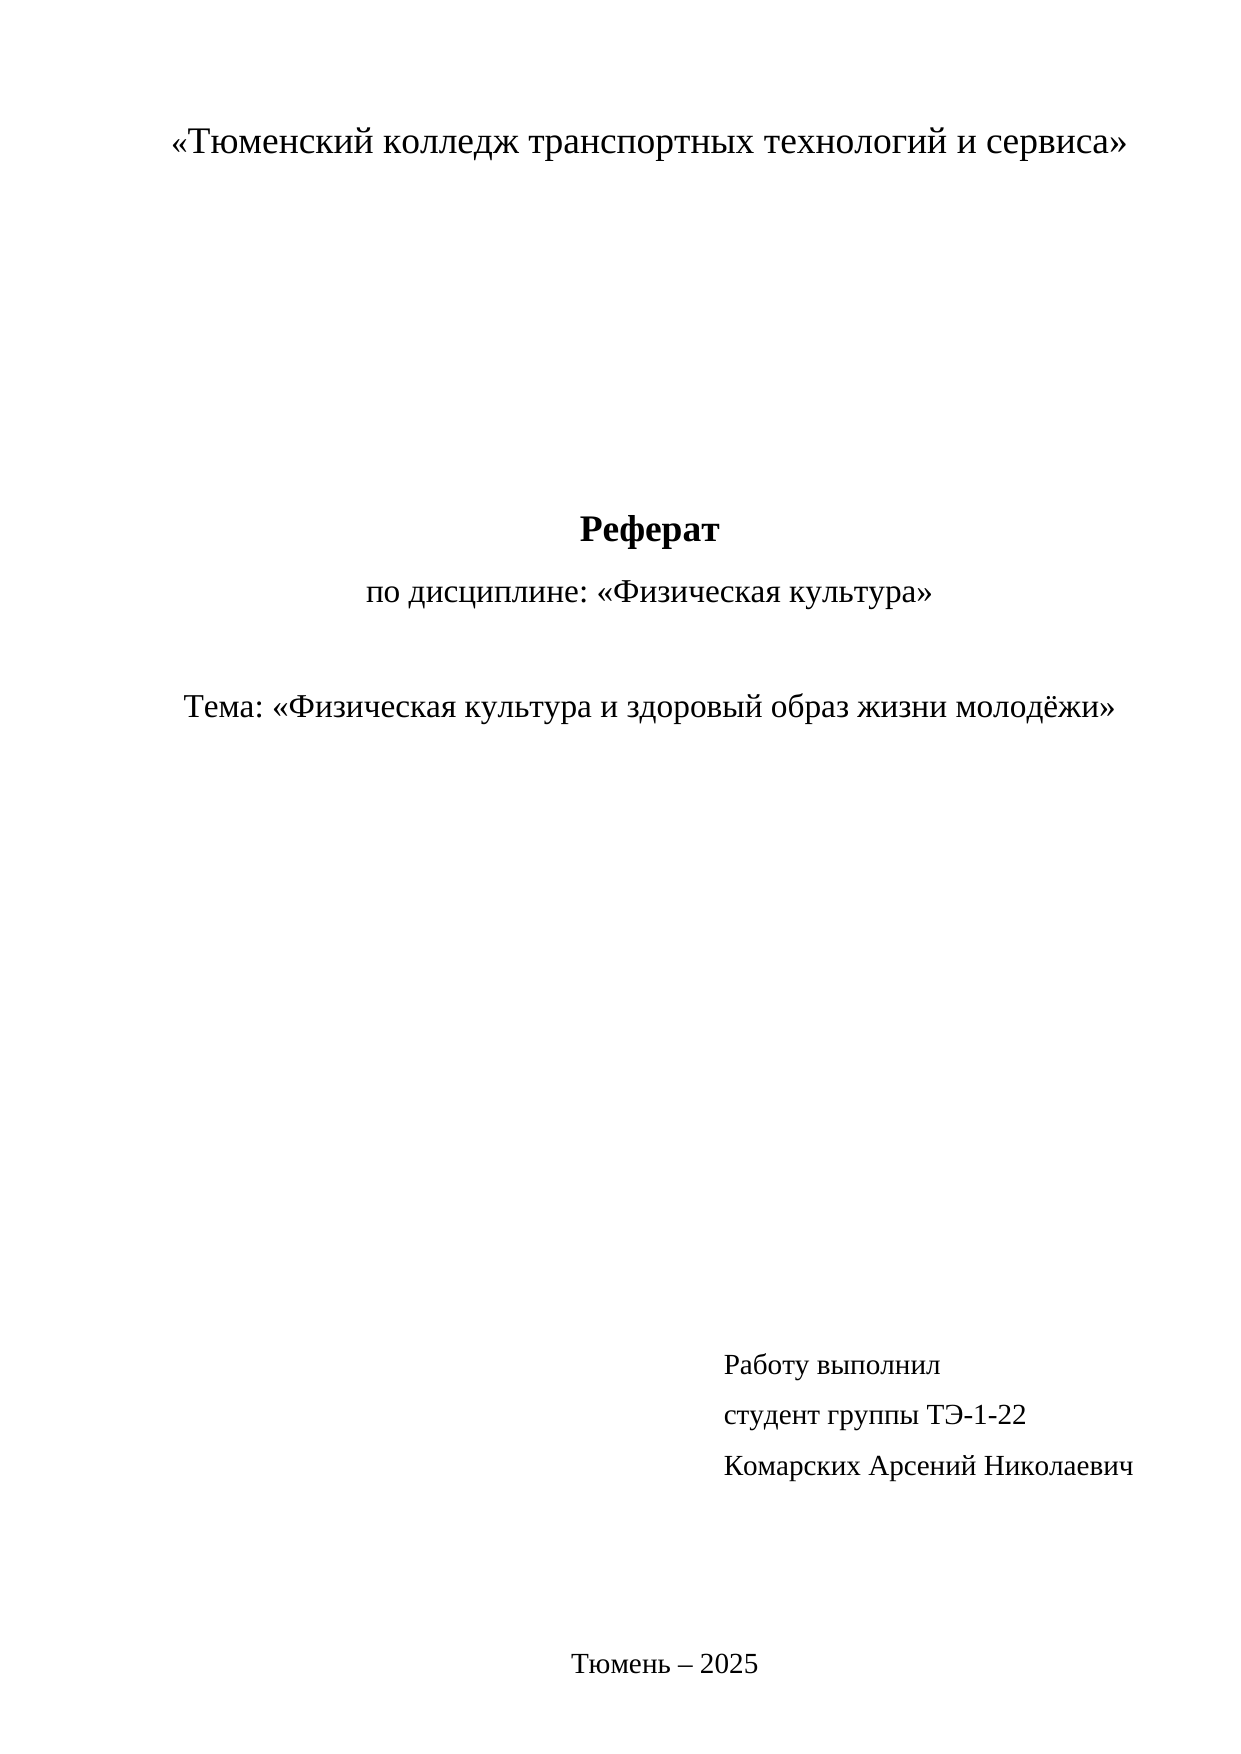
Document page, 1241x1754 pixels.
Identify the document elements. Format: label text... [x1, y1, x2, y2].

text Работу выполнил [723, 1347, 1152, 1381]
text по дисциплине: «Физическая культура» [148, 571, 1152, 609]
text Комарских Арсений Николаевич [723, 1448, 1152, 1481]
text «Тюменский колледж транспортных технологий и сервиса» [148, 118, 1152, 161]
text Реферат [148, 506, 1152, 549]
text студент группы ТЭ-1-22 [723, 1397, 1152, 1431]
text Тема: «Физическая культура и здоровый образ жизни молодёжи» [148, 686, 1152, 724]
